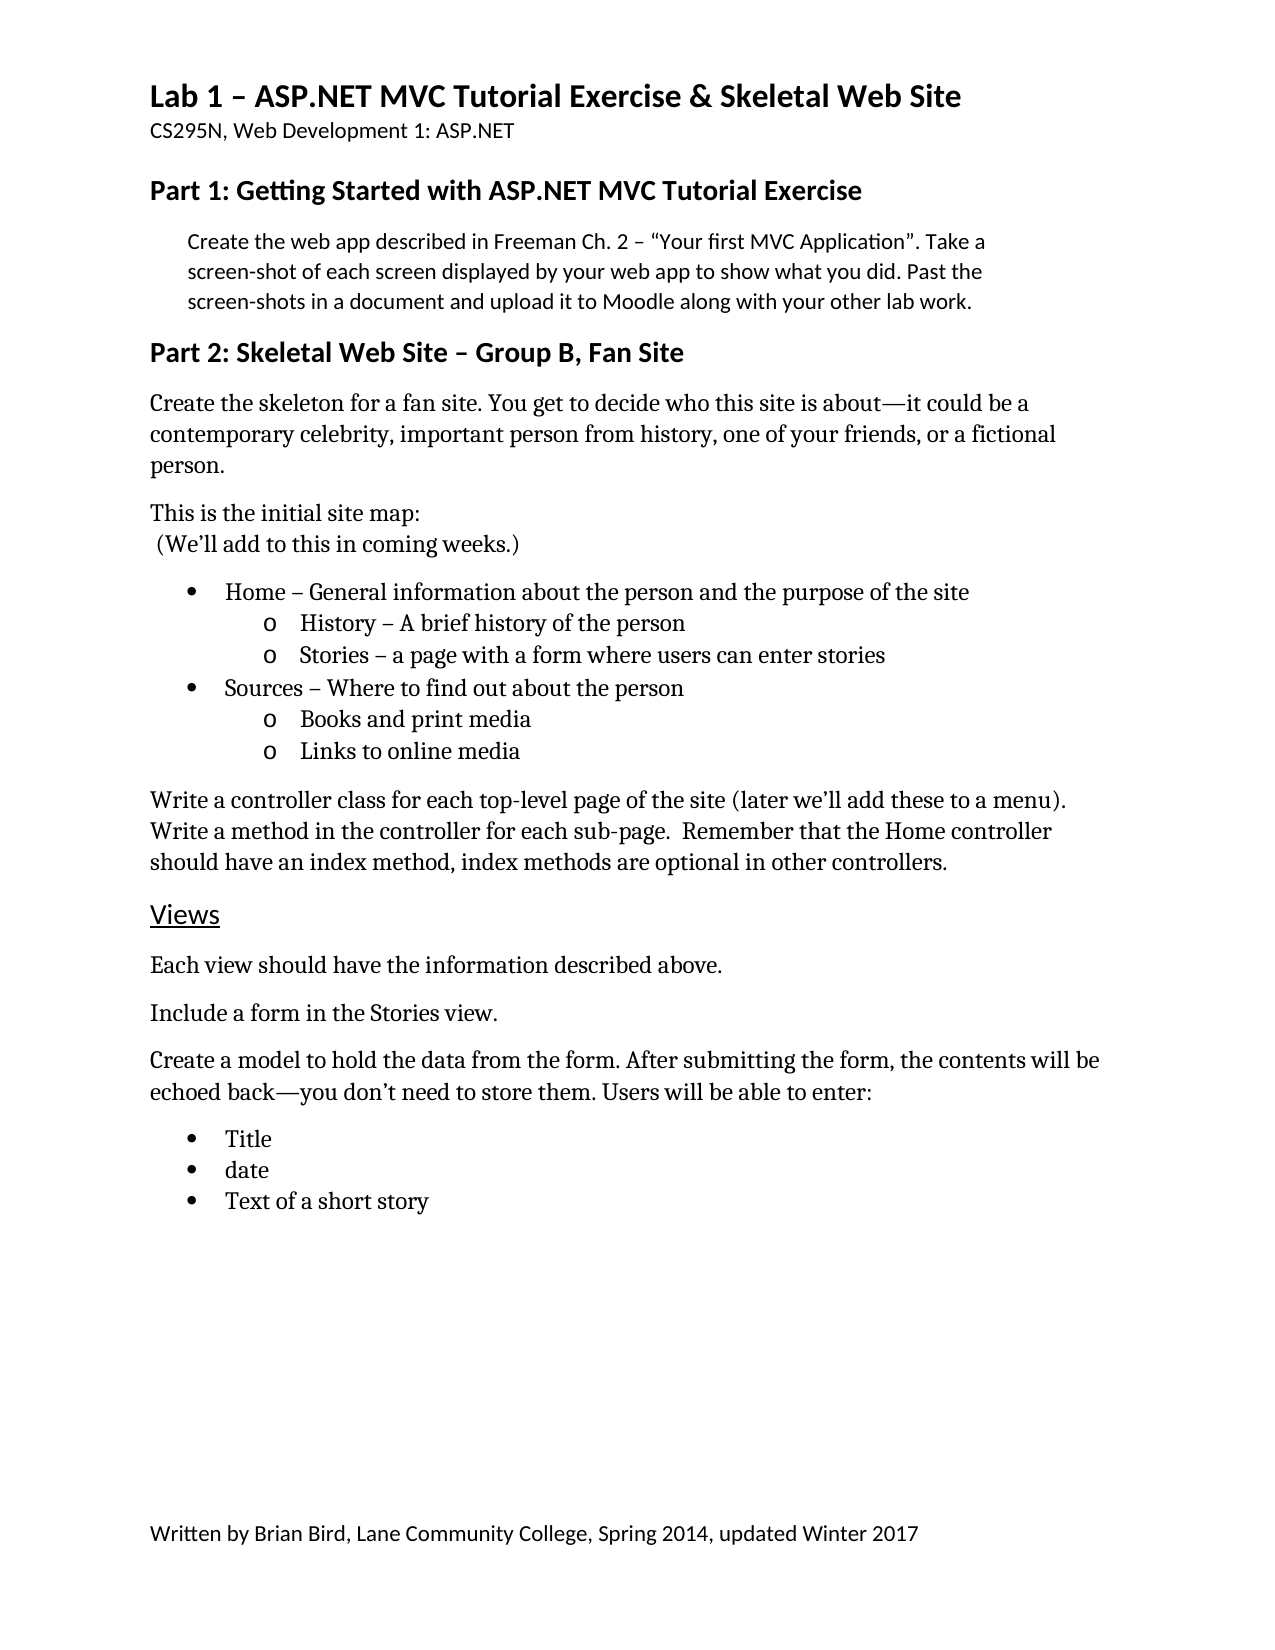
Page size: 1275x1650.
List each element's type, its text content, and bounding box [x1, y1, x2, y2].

text Create the skeleton for a fan site. You get to decide who this site is about—it could be a contemporary celebrity, important person from history, one of your friends, or a fictional person. [150, 389, 1125, 480]
list Books and print media [262, 705, 1125, 735]
list Links to online media [262, 737, 1125, 767]
text Write a controller class for each top-level page of the site (later we’ll add these to a menu). Write a method in the controller for each sub-page. Remember that the Home controller should have an index method, index methods are optional in other controllers. [150, 786, 1125, 877]
text Part 1: Getting Started with ASP.NET MVC Tutorial Exercise [150, 172, 1125, 207]
text Views [150, 896, 1125, 932]
text Each view should have the information described above. [150, 951, 1125, 980]
text Create the web app described in Freeman Ch. 2 – “Your first MVC Application”. Take a screen-shot of each screen displayed by your web app to show what you did. Past the screen-shots in a document and upload it to Moodle along with your other lab work. [187, 227, 1050, 315]
list Stories – a page with a form where users can enter stories [262, 641, 1125, 671]
text Include a form in the Stories view. [150, 999, 1125, 1027]
list Home – General information about the person and the purpose of the site [187, 578, 1125, 607]
text Create a model to hold the data from the form. After submitting the form, the contents will be echoed back—you don’t need to store them. Users will be able to enter: [150, 1046, 1125, 1106]
list History – A brief history of the person [262, 609, 1125, 639]
list date [187, 1156, 1125, 1185]
text Part 2: Skeletal Web Site – Group B, Fan Site [150, 334, 1125, 370]
list Text of a short story [187, 1187, 1125, 1216]
text This is the initial site map: (We’ll add to this in coming weeks.) [150, 499, 1125, 559]
list Sources – Where to find out about the person [187, 674, 1125, 702]
list Title [187, 1125, 1125, 1154]
